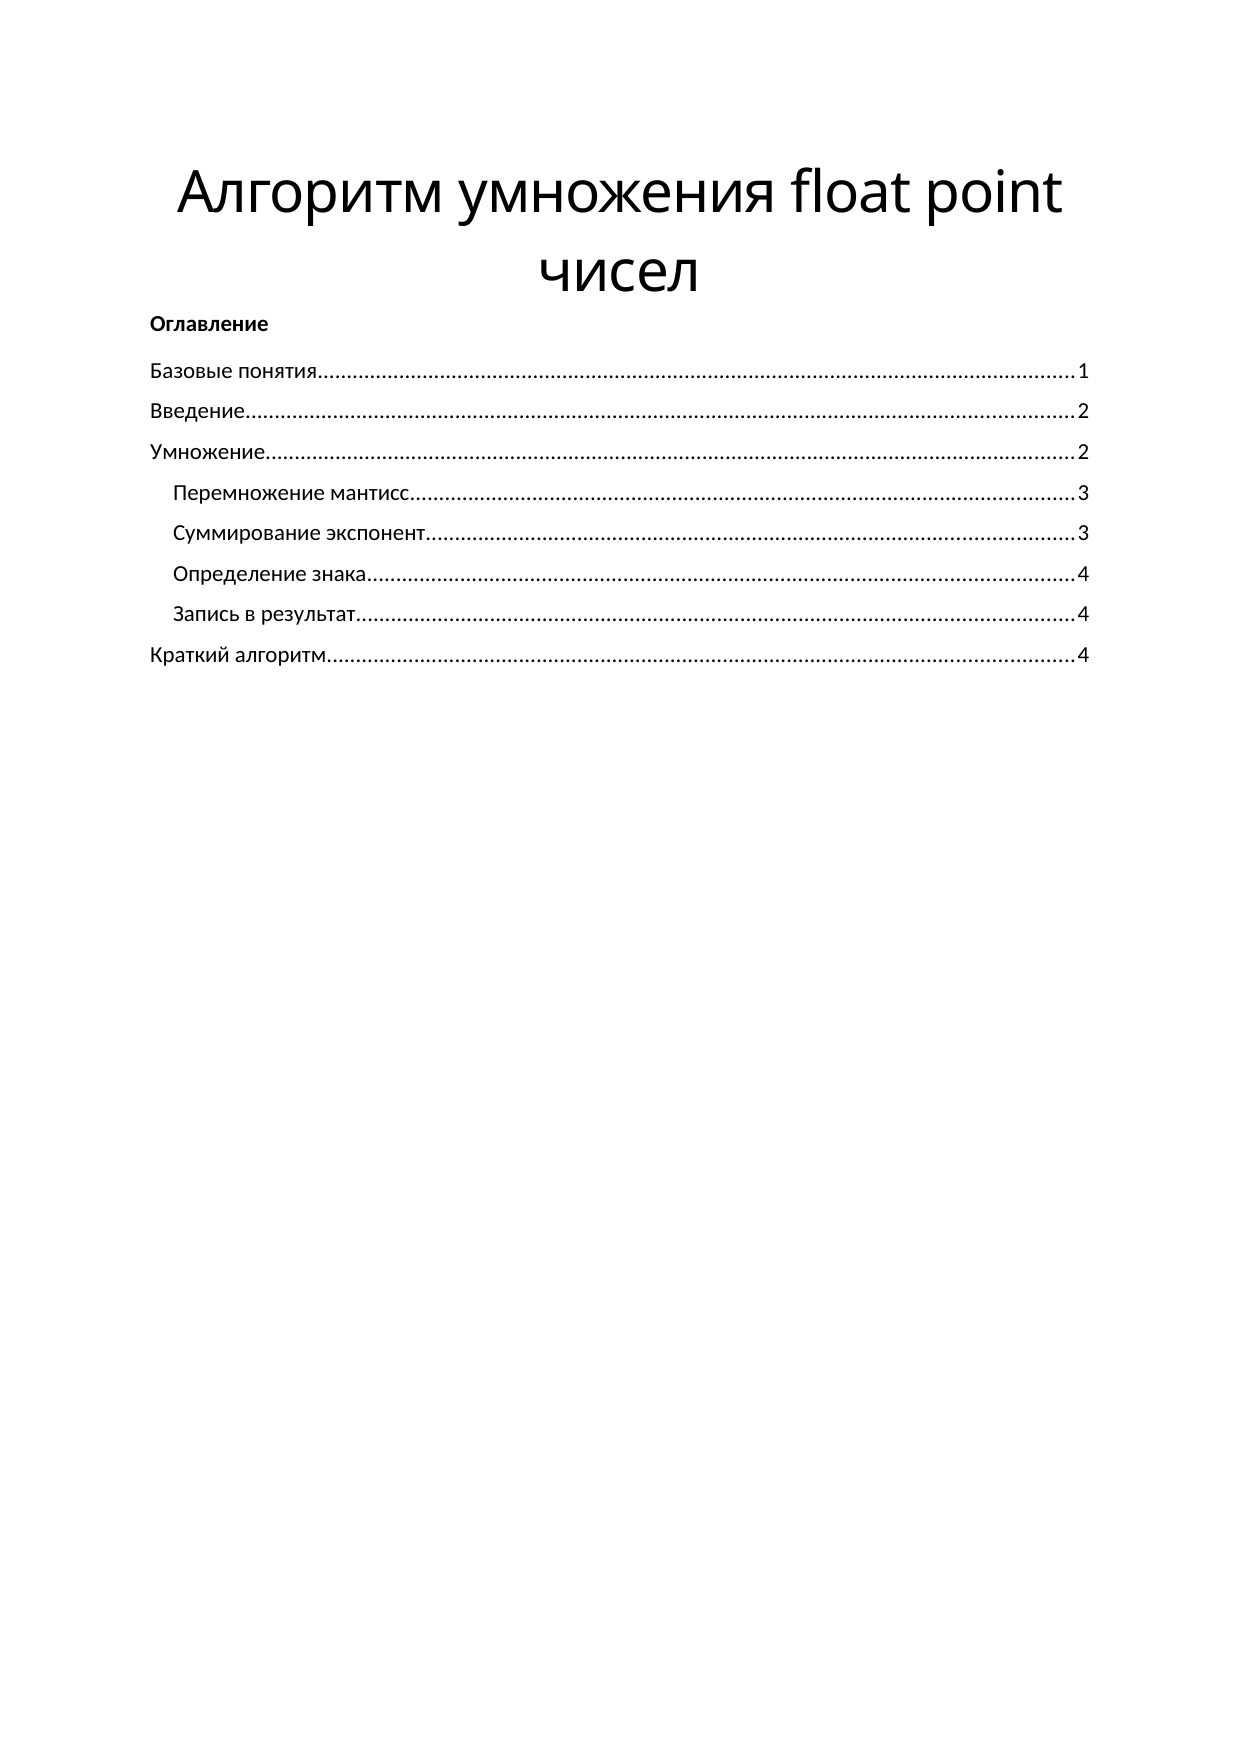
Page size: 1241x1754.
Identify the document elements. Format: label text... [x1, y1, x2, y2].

title Алгоритм умножения float point чисел [150, 150, 1090, 309]
text Оглавление [150, 309, 1090, 337]
